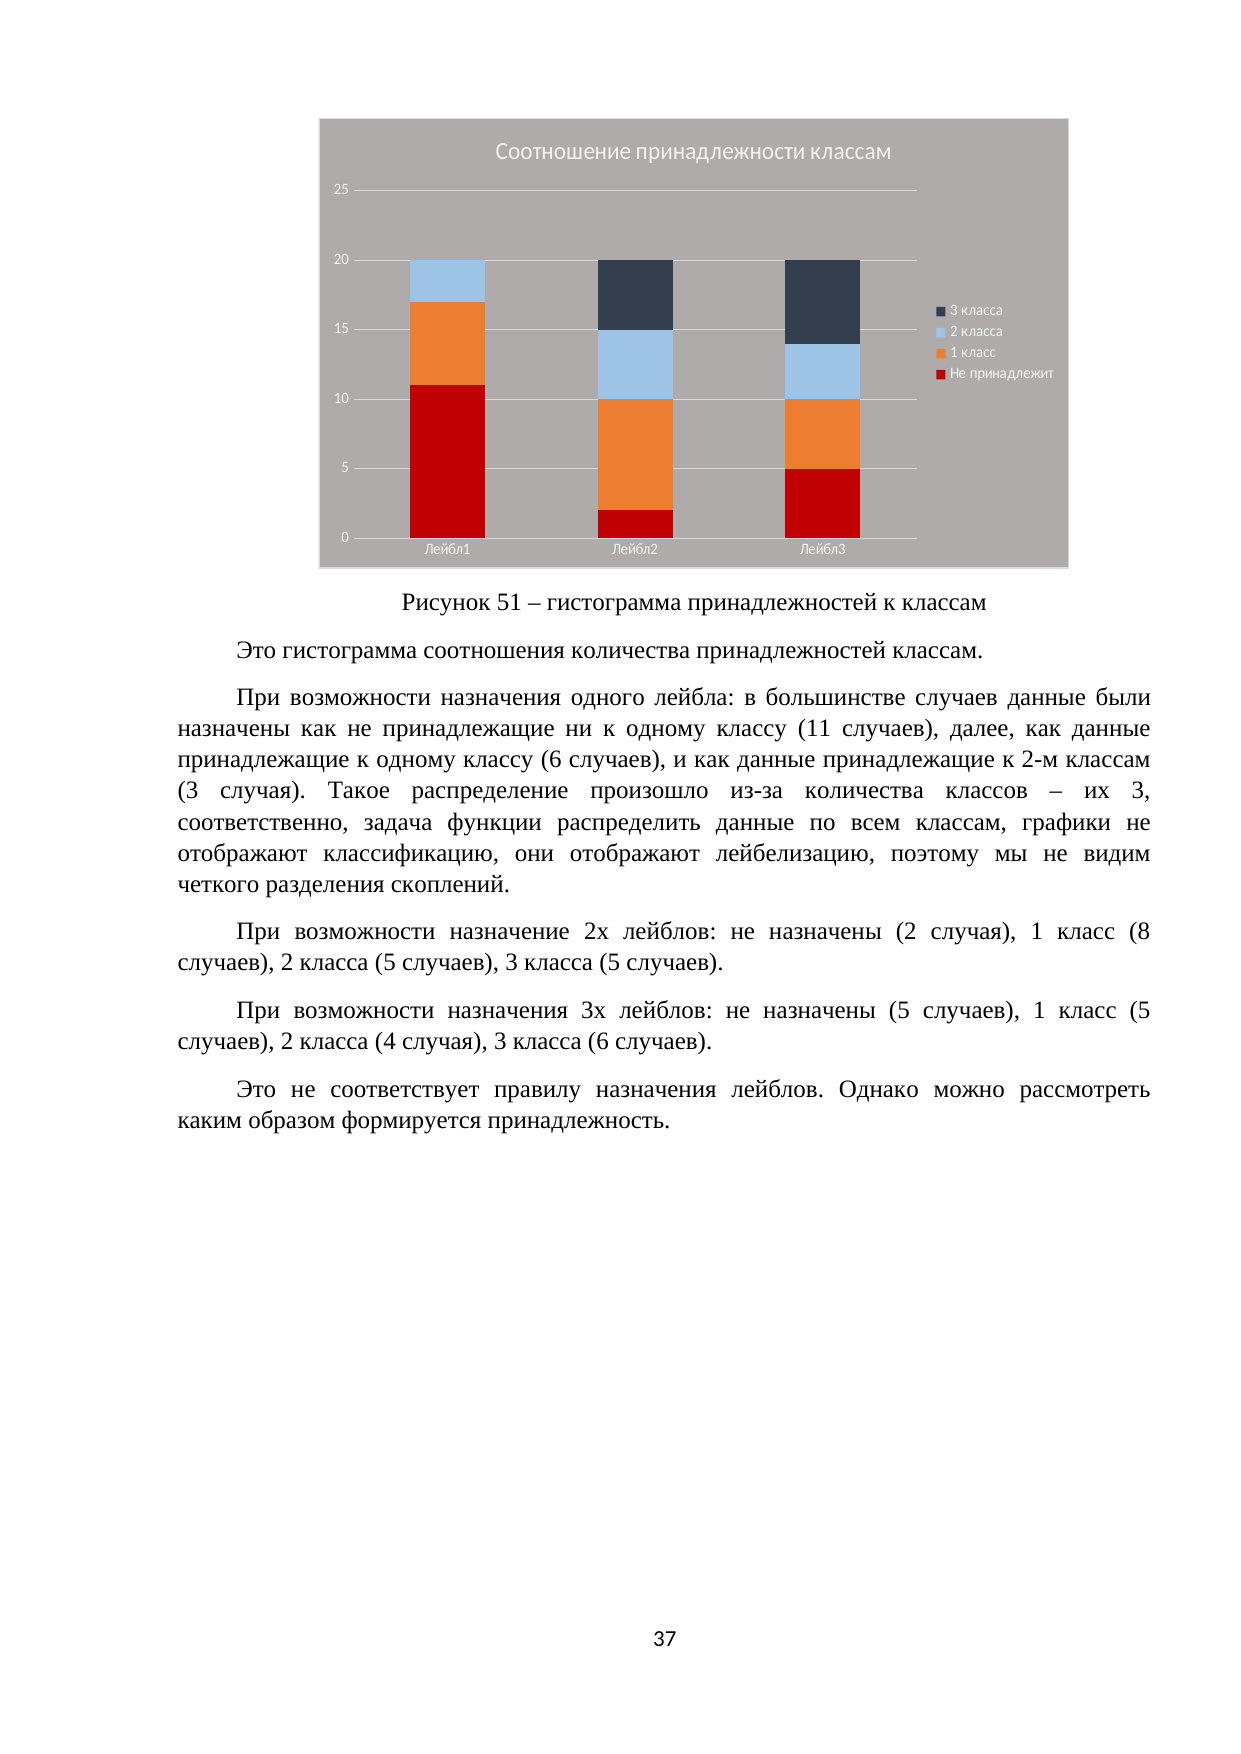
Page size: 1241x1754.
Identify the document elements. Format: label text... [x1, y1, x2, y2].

text Это не соответствует правилу назначения лейблов. Однако можно рассмотреть каким образом формируется принадлежность. [177, 1074, 1152, 1134]
text Это гистограмма соотношения количества принадлежностей классам. [177, 635, 1152, 663]
text Рисунок 51 – гистограмма принадлежностей к классам [177, 587, 1152, 616]
text При возможности назначение 2х лейблов: не назначены (2 случая), 1 класс (8 случаев), 2 класса (5 случаев), 3 класса (5 случаев). [177, 916, 1152, 976]
text При возможности назначения 3х лейблов: не назначены (5 случаев), 1 класс (5 случаев), 2 класса (4 случая), 3 класса (6 случаев). [177, 995, 1152, 1055]
text При возможности назначения одного лейбла: в большинстве случаев данные были назначены как не принадлежащие ни к одному классу (11 случаев), далее, как данные принадлежащие к одному классу (6 случаев), и как данные принадлежащие к 2-м классам (3 случая). Такое распределение произошло из-за количества классов – их 3, соответственно, задача функции распределить данные по всем классам, графики не отображают классификацию, они отображают лейбелизацию, поэтому мы не видим четкого разделения скоплений. [177, 682, 1152, 897]
